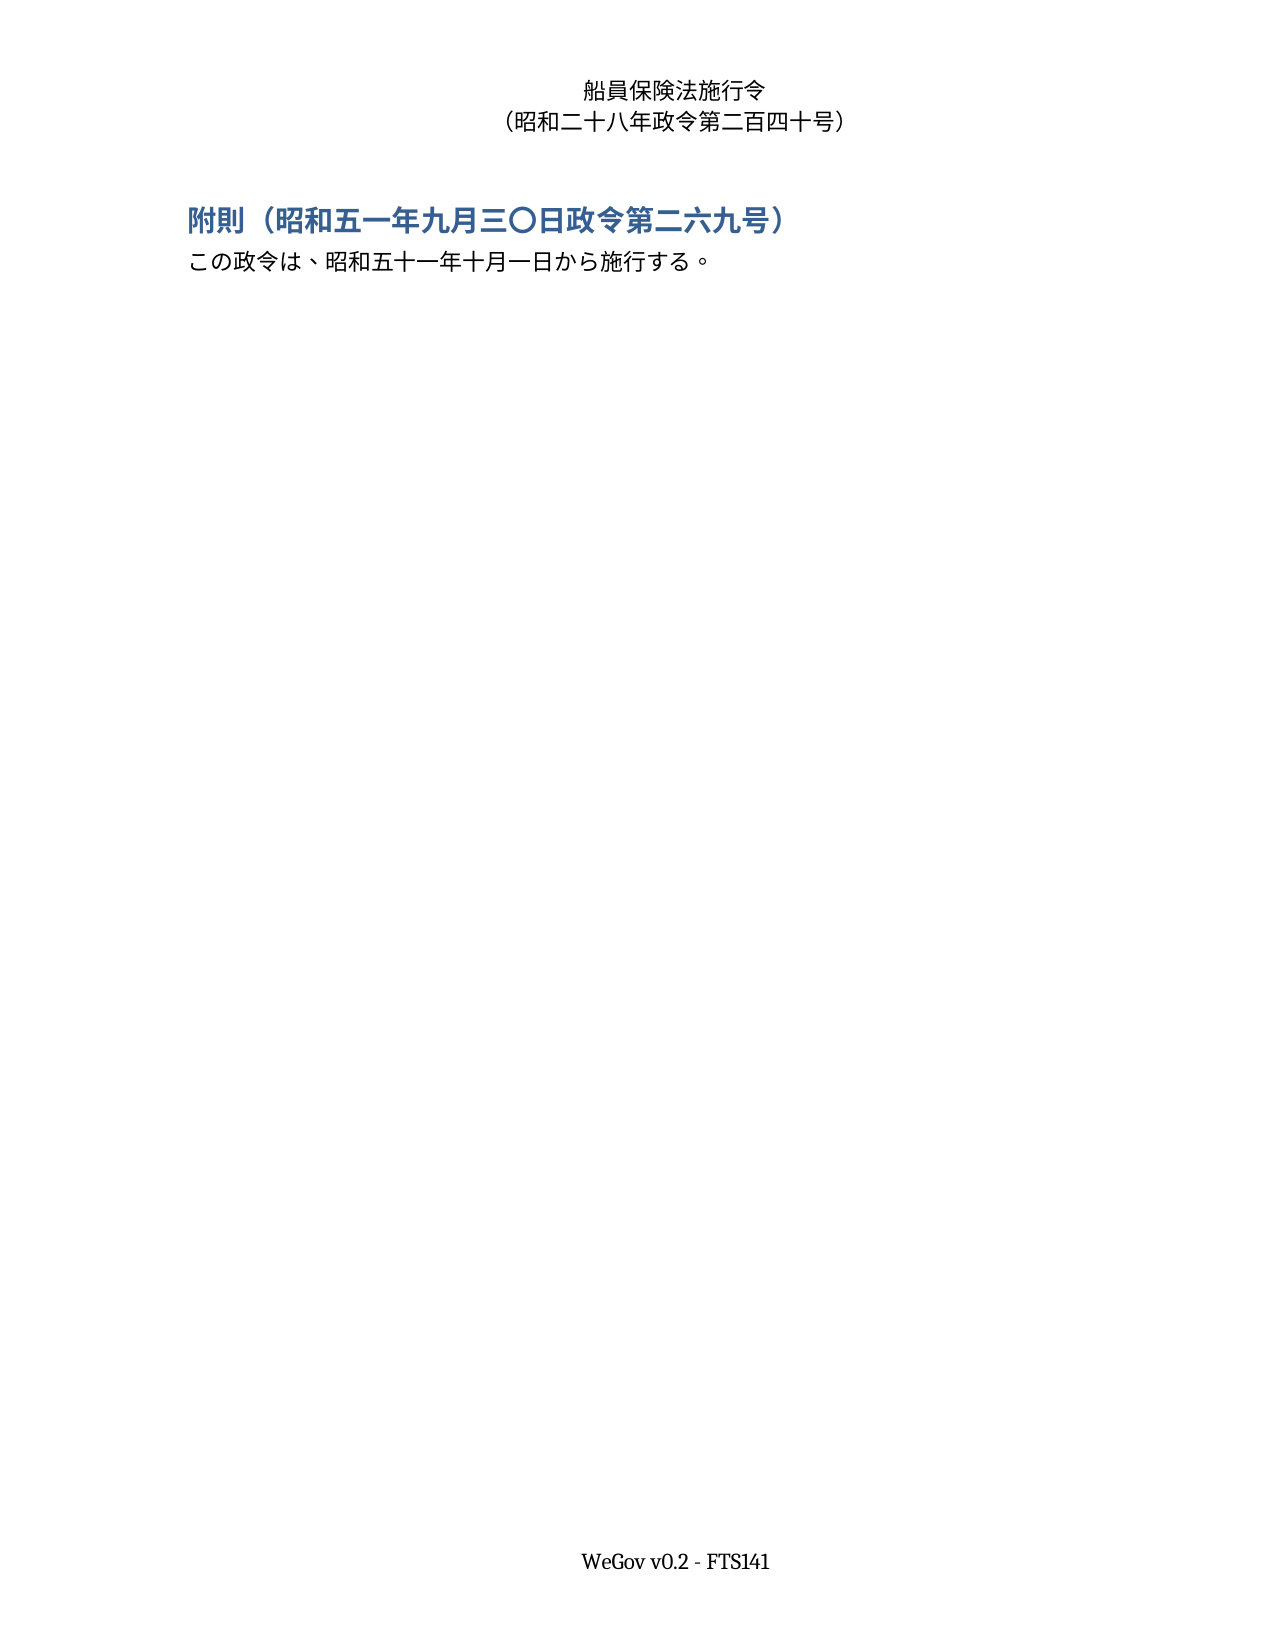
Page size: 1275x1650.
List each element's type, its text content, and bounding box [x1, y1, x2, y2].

subtitle 附則（昭和五一年九月三〇日政令第二六九号） [187, 200, 1087, 240]
text この政令は、昭和五十一年十月一日から施行する。 [187, 246, 1087, 277]
